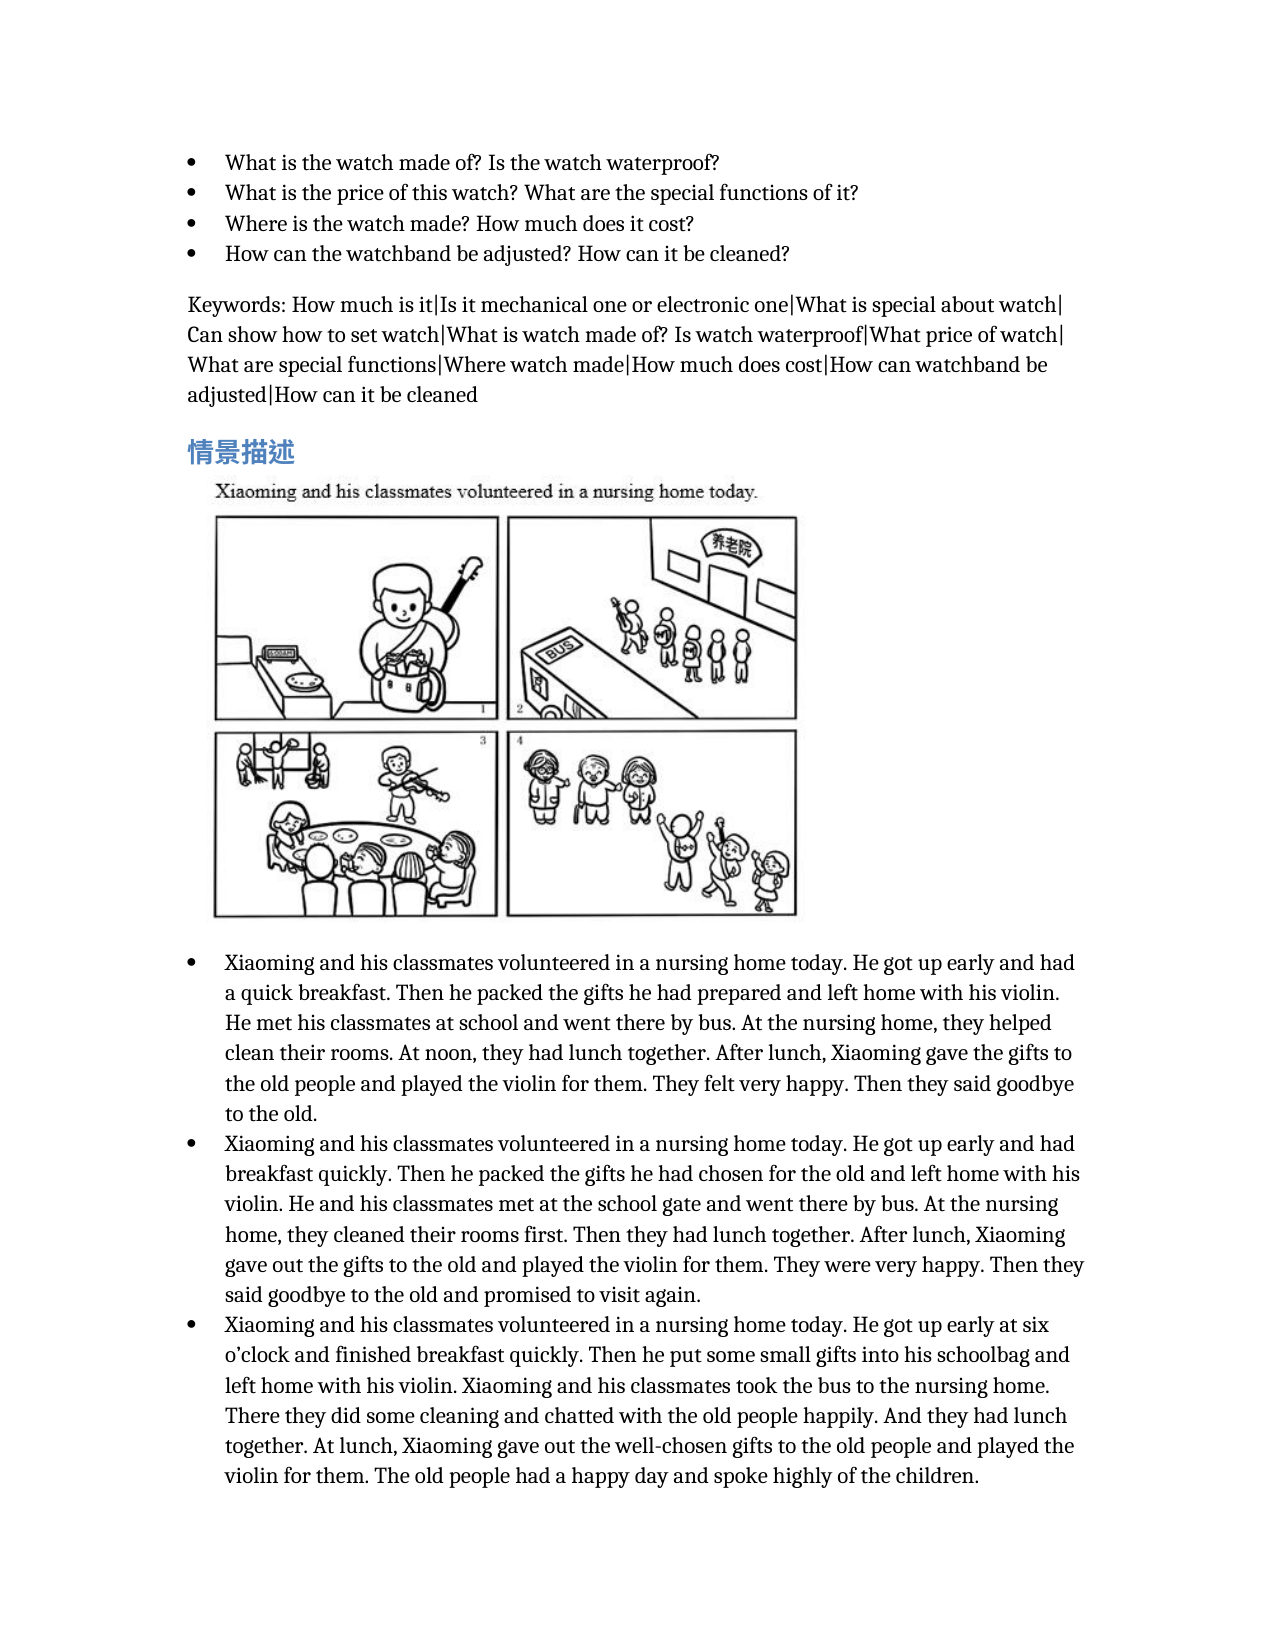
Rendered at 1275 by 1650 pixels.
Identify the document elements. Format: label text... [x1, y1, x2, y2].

subtitle 情景描述 [187, 433, 1087, 470]
list What is the watch made of? Is the watch waterproof? [187, 150, 1087, 176]
list Where is the watch made? How much does it cost? [187, 210, 1087, 237]
text Keywords: How much is it|Is it mechanical one or electronic one|What is special about watch|Can show how to set watch|What is watch made of? Is watch waterproof|What price of watch|What are special functions|Where watch made|How much does cost|How can watchband be adjusted|How can it be cleaned [187, 292, 1087, 409]
list How can the watchband be adjusted? How can it be cleaned? [187, 241, 1087, 267]
list What is the price of this watch? What are the special functions of it? [187, 180, 1087, 207]
list Xiaoming and his classmates volunteered in a nursing home today. He got up early at six o’clock and finished breakfast quickly. Then he put some small gifts into his schoolbag and left home with his violin. Xiaoming and his classmates took the bus to the nursing home. There they did some cleaning and chatted with the old people happily. And they had lunch together. At lunch, Xiaoming gave out the well-chosen gifts to the old people and played the violin for them. The old people had a happy day and spoke highly of the children. [187, 1312, 1087, 1489]
list Xiaoming and his classmates volunteered in a nursing home today. He got up early and had breakfast quickly. Then he packed the gifts he had chosen for the old and left home with his violin. He and his classmates met at the school gate and went there by bus. At the nursing home, they cleaned their rooms first. Then they had lunch together. After lunch, Xiaoming gave out the gifts to the old and played the violin for them. They were very happy. Then they said goodbye to the old and promised to visit again. [187, 1131, 1087, 1308]
picture [206, 475, 807, 925]
list Xiaoming and his classmates volunteered in a nursing home today. He got up early and had a quick breakfast. Then he packed the gifts he had prepared and left home with his violin. He met his classmates at school and went there by bus. At the nursing home, they helped clean their rooms. At noon, they had lunch together. After lunch, Xiaoming gave the gifts to the old people and played the violin for them. They felt very happy. Then they said goodbye to the old. [187, 949, 1087, 1127]
